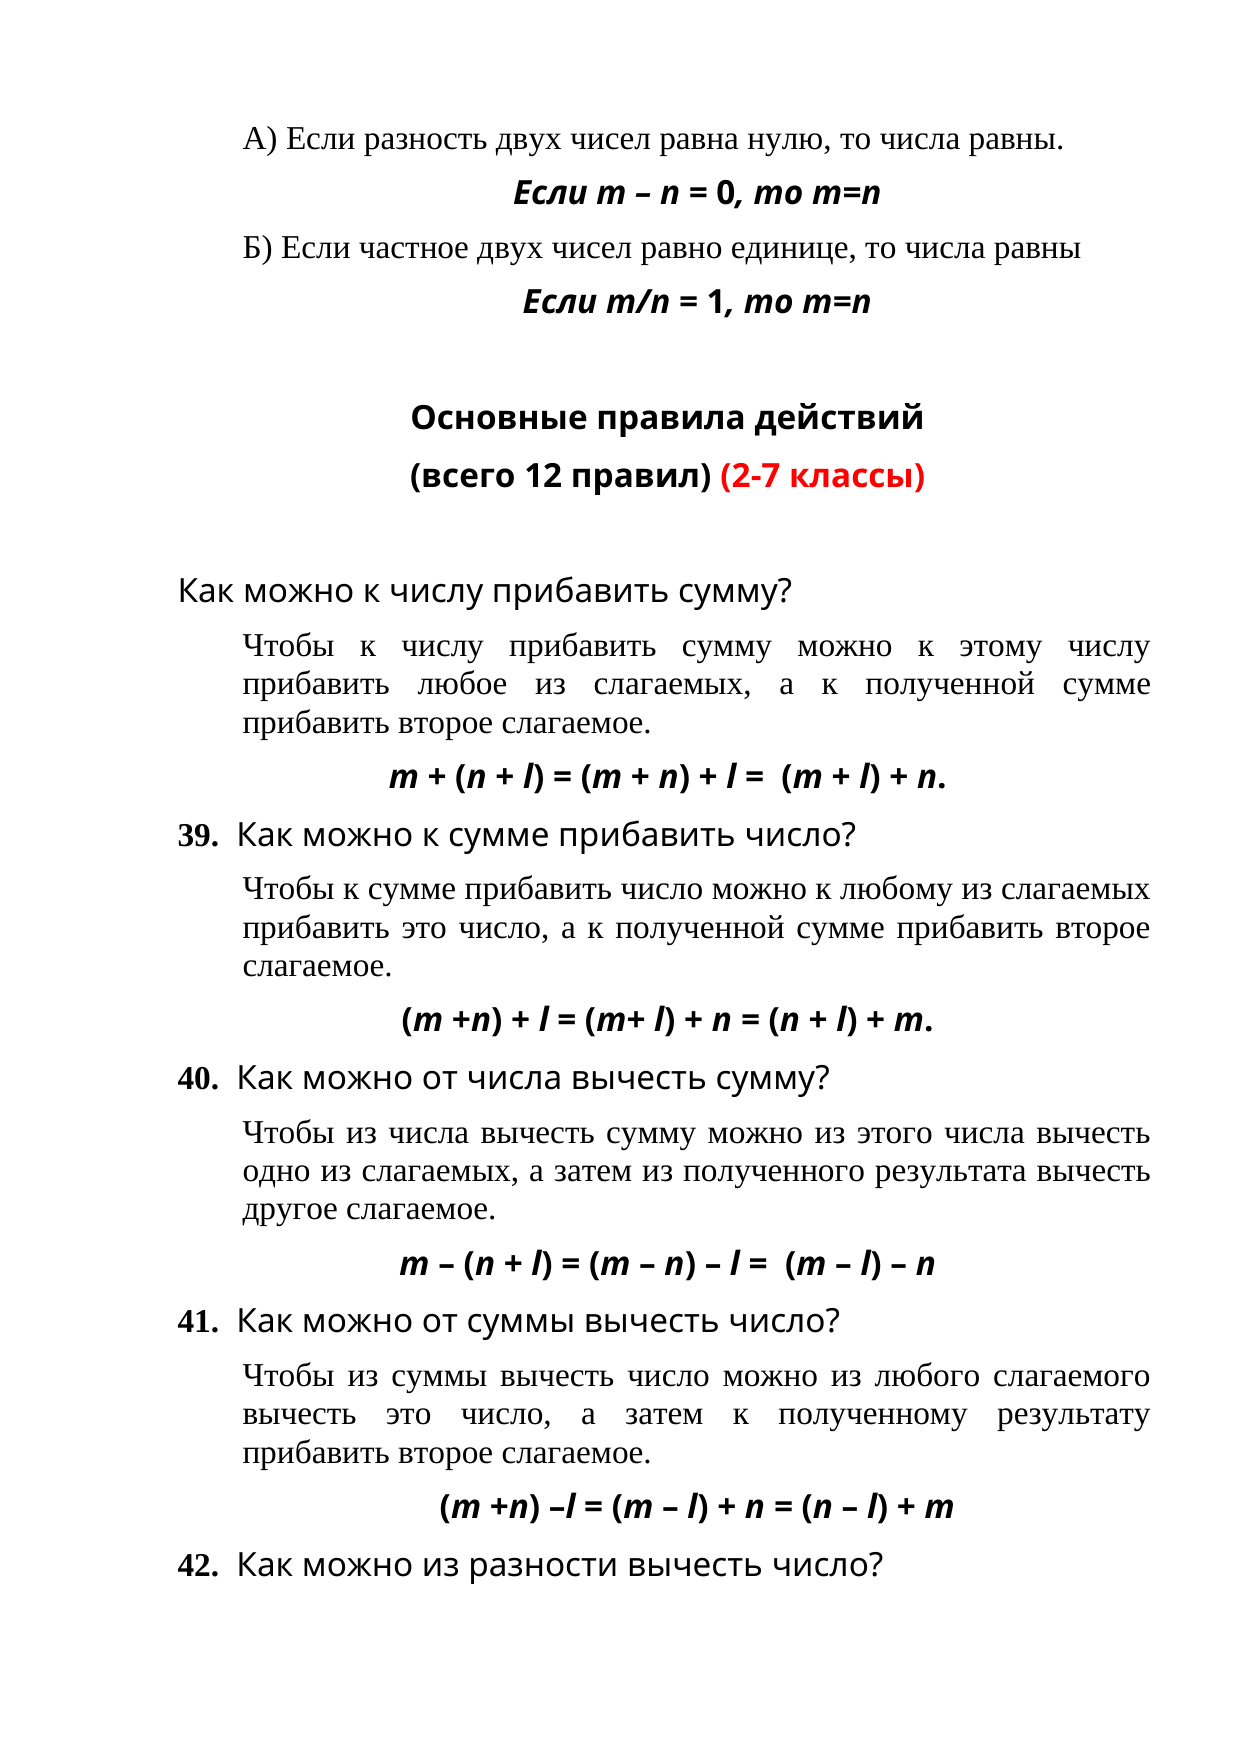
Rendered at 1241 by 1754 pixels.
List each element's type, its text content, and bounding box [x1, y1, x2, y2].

text Чтобы из числа вычесть сумму можно из этого числа вычесть одно из слагаемых, а затем из полученного результата вычесть другое слагаемое. [242, 1112, 1152, 1227]
text m – (n + l) = (m – n) – l = (m – l) – n [183, 1239, 1152, 1285]
text Основные правила действий [183, 393, 1152, 439]
list Как можно от числа вычесть сумму? [177, 1054, 1152, 1099]
text (m +n) –l = (m – l) + n = (n – l) + m [242, 1483, 1152, 1528]
text Как можно к числу прибавить сумму? [177, 567, 1152, 613]
text Чтобы к сумме прибавить число можно к любому из слагаемых прибавить это число, а к полученной сумме прибавить второе слагаемое. [242, 868, 1152, 983]
text А) Если разность двух чисел равна нулю, то числа равны. [242, 118, 1152, 156]
text Б) Если частное двух чисел равно единице, то числа равны [242, 227, 1152, 265]
text Чтобы к числу прибавить сумму можно к этому числу прибавить любое из слагаемых, а к полученной сумме прибавить второе слагаемое. [242, 625, 1152, 740]
text (m +n) + l = (m+ l) + n = (n + l) + m. [183, 996, 1152, 1041]
text Если m/n = 1, то m=n [242, 278, 1152, 323]
text m + (n + l) = (m + n) + l = (m + l) + n. [183, 753, 1152, 798]
list Как можно от суммы вычесть число? [177, 1297, 1152, 1343]
list Как можно к сумме прибавить число? [177, 811, 1152, 856]
text Чтобы из суммы вычесть число можно из любого слагаемого вычесть это число, а затем к полученному результату прибавить второе слагаемое. [242, 1355, 1152, 1470]
text Если m – n = 0, то m=n [242, 169, 1152, 214]
text (всего 12 правил) (2-7 классы) [183, 451, 1152, 497]
list Как можно из разности вычесть число? [177, 1541, 1152, 1586]
